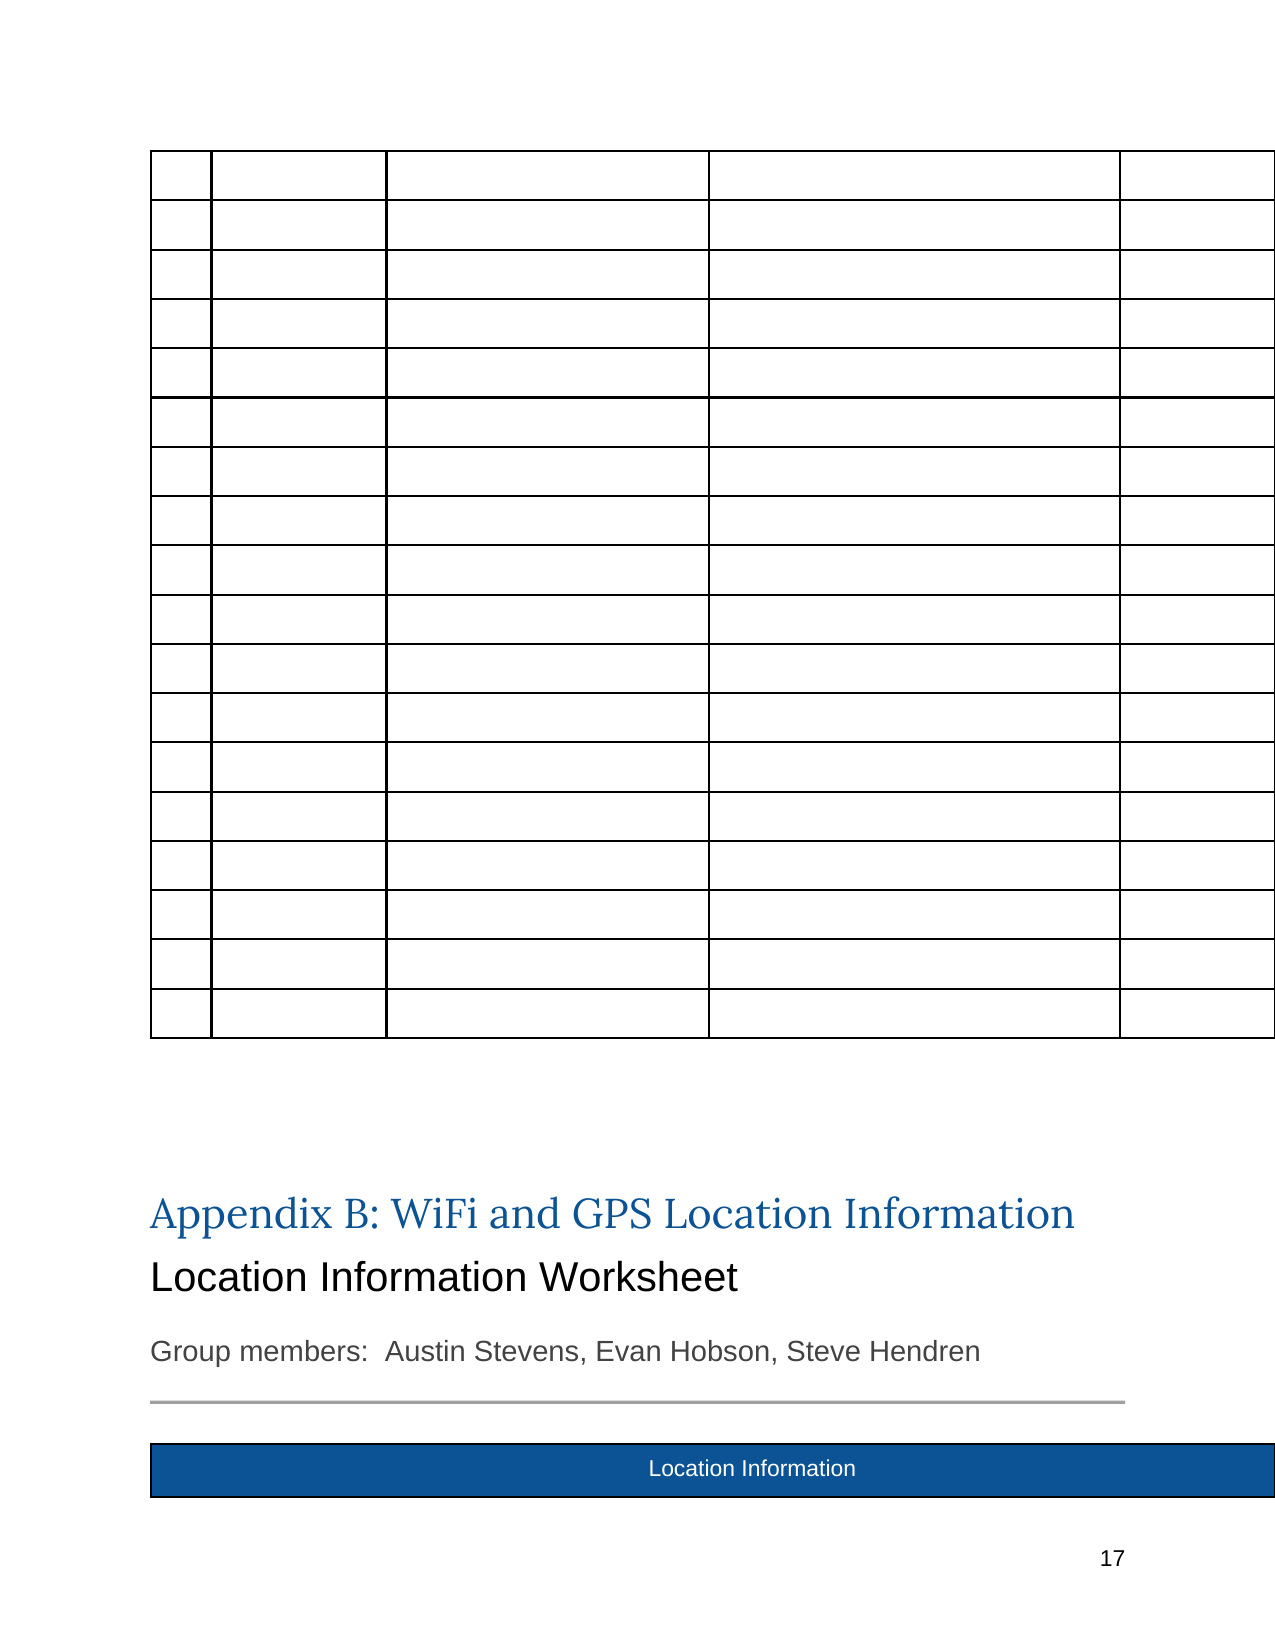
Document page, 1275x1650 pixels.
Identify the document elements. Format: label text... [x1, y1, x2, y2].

table_cell [213, 743, 385, 791]
table_cell [213, 152, 385, 199]
table_cell [388, 645, 708, 692]
table_cell [1121, 497, 1274, 544]
table_cell [1121, 940, 1274, 988]
table_cell [1121, 300, 1274, 347]
table_cell [388, 596, 708, 643]
table_cell [1121, 842, 1274, 889]
table_cell [710, 300, 1119, 347]
table_cell [388, 990, 708, 1037]
table_cell [710, 251, 1119, 298]
table_cell [710, 497, 1119, 544]
table_cell [1121, 251, 1274, 298]
table_cell [152, 546, 210, 593]
table_cell [1121, 152, 1274, 199]
table_cell [213, 990, 385, 1037]
table_cell [213, 645, 385, 692]
table_cell [710, 201, 1119, 248]
table_cell [1121, 201, 1274, 248]
table_cell [388, 546, 708, 593]
table_cell [1121, 743, 1274, 791]
table_cell [152, 743, 210, 791]
table_cell [152, 842, 210, 889]
table_cell [388, 201, 708, 248]
table_cell [213, 349, 385, 396]
table_cell [388, 940, 708, 988]
table_cell [213, 448, 385, 495]
table_cell [213, 546, 385, 593]
table_cell [710, 694, 1119, 741]
table_cell [1121, 349, 1274, 396]
table_cell [152, 497, 210, 544]
table_cell [152, 990, 210, 1037]
table_cell [1121, 891, 1274, 938]
subtitle Group members: Austin Stevens, Evan Hobson, Steve Hendren [150, 1334, 1125, 1367]
table_cell [388, 793, 708, 840]
table_cell [710, 891, 1119, 938]
table_header Location Information [152, 1445, 1274, 1496]
table_cell [152, 596, 210, 643]
table_cell [710, 990, 1119, 1037]
table_cell [152, 448, 210, 495]
table_cell [710, 596, 1119, 643]
table_cell [710, 448, 1119, 495]
table_cell [710, 546, 1119, 593]
table_cell [388, 497, 708, 544]
table_cell [152, 793, 210, 840]
table_cell [388, 349, 708, 396]
table_cell [388, 743, 708, 791]
table_cell [152, 399, 210, 446]
table_cell [710, 743, 1119, 791]
table_cell [1121, 694, 1274, 741]
table_cell [1121, 448, 1274, 495]
table_cell [388, 842, 708, 889]
subtitle Location Information Worksheet [150, 1252, 1125, 1300]
table_cell [152, 201, 210, 248]
table_cell [213, 940, 385, 988]
table_cell [213, 201, 385, 248]
table_cell [152, 349, 210, 396]
table_cell [152, 694, 210, 741]
table_cell [213, 694, 385, 741]
table_cell [1121, 546, 1274, 593]
table_cell [1121, 645, 1274, 692]
table_cell [710, 645, 1119, 692]
table_cell [1121, 990, 1274, 1037]
table_cell [213, 497, 385, 544]
table_cell [710, 793, 1119, 840]
table_cell [710, 842, 1119, 889]
table_cell [710, 152, 1119, 199]
table_cell [710, 940, 1119, 988]
table_cell [1121, 399, 1274, 446]
table_cell [1121, 793, 1274, 840]
table_cell [1121, 596, 1274, 643]
table_cell [388, 300, 708, 347]
table_cell [388, 251, 708, 298]
table_cell [388, 891, 708, 938]
table_cell [213, 300, 385, 347]
table_cell [152, 251, 210, 298]
table_cell [152, 891, 210, 938]
table_cell [710, 399, 1119, 446]
table_cell [152, 940, 210, 988]
table_cell [152, 300, 210, 347]
subtitle Appendix B: WiFi and GPS Location Information [150, 1187, 1125, 1240]
table_cell [152, 152, 210, 199]
table_cell [213, 842, 385, 889]
table_cell [388, 399, 708, 446]
table_cell [388, 448, 708, 495]
table_cell [388, 694, 708, 741]
table_cell [213, 399, 385, 446]
table_cell [213, 596, 385, 643]
table_cell [388, 152, 708, 199]
table_cell [213, 793, 385, 840]
table_cell [152, 645, 210, 692]
table_cell [213, 891, 385, 938]
table_cell [213, 251, 385, 298]
table_cell [710, 349, 1119, 396]
